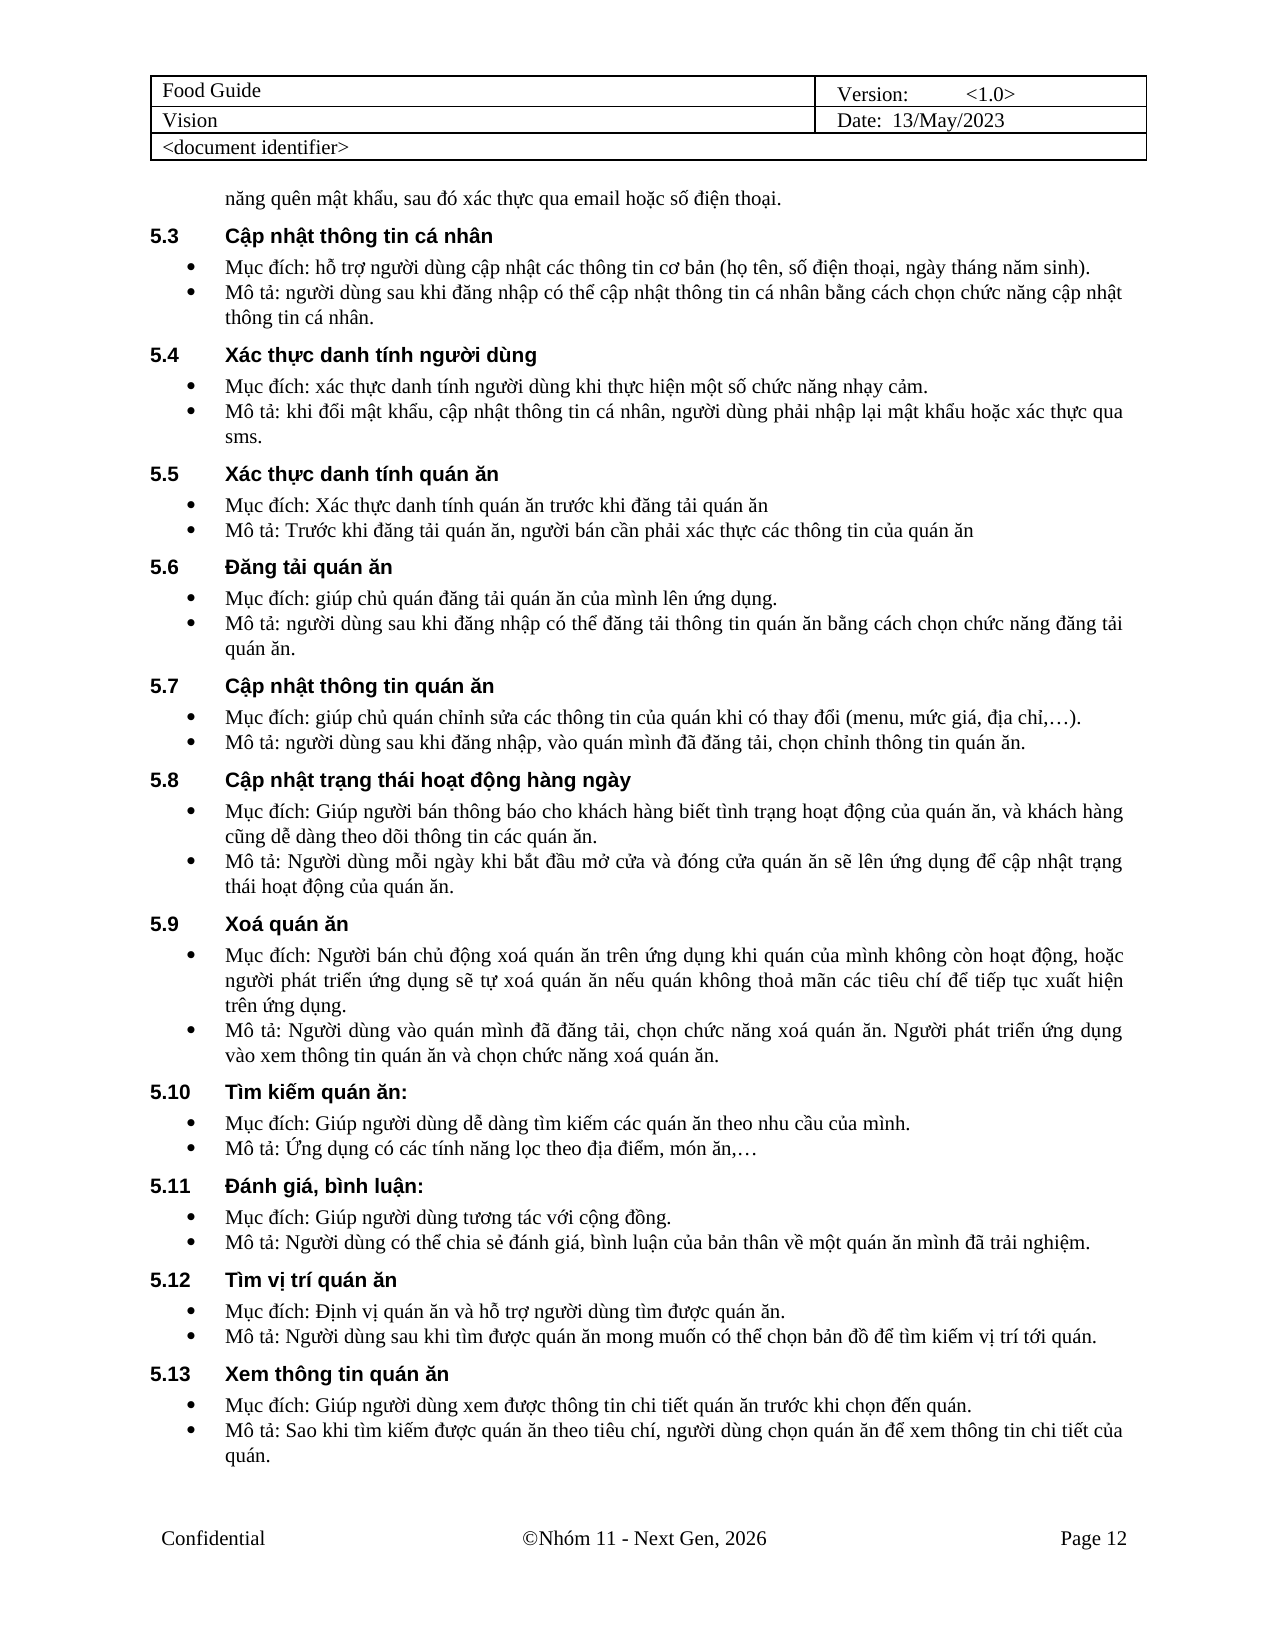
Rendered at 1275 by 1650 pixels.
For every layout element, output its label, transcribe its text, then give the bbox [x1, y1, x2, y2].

list Mô tả: Người dùng vào quán mình đã đăng tải, chọn chức năng xoá quán ăn. Người phát triển ứng dụng vào xem thông tin quán ăn và chọn chức năng xoá quán ăn. [187, 1017, 1125, 1067]
list Mục đích: Xác thực danh tính quán ăn trước khi đăng tải quán ăn [187, 492, 1125, 517]
subtitle Xem thông tin quán ăn [150, 1360, 1125, 1385]
list Mô tả: Người dùng có thể chia sẻ đánh giá, bình luận của bản thân về một quán ăn mình đã trải nghiệm. [187, 1229, 1125, 1254]
subtitle Cập nhật thông tin cá nhân [150, 223, 1125, 248]
list Mô tả: người dùng sau khi đăng nhập có thể cập nhật thông tin cá nhân bằng cách chọn chức năng cập nhật thông tin cá nhân. [187, 279, 1125, 329]
subtitle Đánh giá, bình luận: [150, 1173, 1125, 1198]
subtitle Xác thực danh tính quán ăn [150, 460, 1125, 485]
list Mô tả: người dùng sau khi đăng nhập, vào quán mình đã đăng tải, chọn chỉnh thông tin quán ăn. [187, 729, 1125, 754]
list Mục đích: Định vị quán ăn và hỗ trợ người dùng tìm được quán ăn. [187, 1298, 1125, 1323]
subtitle Xác thực danh tính người dùng [150, 342, 1125, 367]
subtitle Tìm vị trí quán ăn [150, 1267, 1125, 1292]
list Mục đích: giúp chủ quán đăng tải quán ăn của mình lên ứng dụng. [187, 585, 1125, 610]
subtitle Tìm kiếm quán ăn: [150, 1079, 1125, 1104]
subtitle Cập nhật trạng thái hoạt động hàng ngày [150, 767, 1125, 792]
list Mục đích: Giúp người dùng tương tác với cộng đồng. [187, 1204, 1125, 1229]
list Mục đích: Giúp người bán thông báo cho khách hàng biết tình trạng hoạt động của quán ăn, và khách hàng cũng dễ dàng theo dõi thông tin các quán ăn. [187, 798, 1125, 848]
list Mô tả: khi đổi mật khẩu, cập nhật thông tin cá nhân, người dùng phải nhập lại mật khẩu hoặc xác thực qua sms. [187, 398, 1125, 448]
list Mô tả: Ứng dụng có các tính năng lọc theo địa điểm, món ăn,… [187, 1135, 1125, 1160]
list Mục đích: xác thực danh tính người dùng khi thực hiện một số chức năng nhạy cảm. [187, 373, 1125, 398]
list Mục đích: Người bán chủ động xoá quán ăn trên ứng dụng khi quán của mình không còn hoạt động, hoặc người phát triển ứng dụng sẽ tự xoá quán ăn nếu quán không thoả mãn các tiêu chí để tiếp tục xuất hiện trên ứng dụng. [187, 942, 1125, 1017]
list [187, 185, 1125, 210]
list Mô tả: Sao khi tìm kiếm được quán ăn theo tiêu chí, người dùng chọn quán ăn để xem thông tin chi tiết của quán. [187, 1417, 1125, 1467]
list Mô tả: người dùng sau khi đăng nhập có thể đăng tải thông tin quán ăn bằng cách chọn chức năng đăng tải quán ăn. [187, 610, 1125, 660]
list Mô tả: Người dùng mỗi ngày khi bắt đầu mở cửa và đóng cửa quán ăn sẽ lên ứng dụng để cập nhật trạng thái hoạt động của quán ăn. [187, 848, 1125, 898]
list Mô tả: Người dùng sau khi tìm được quán ăn mong muốn có thể chọn bản đồ để tìm kiếm vị trí tới quán. [187, 1323, 1125, 1348]
list Mục đích: Giúp người dùng dễ dàng tìm kiếm các quán ăn theo nhu cầu của mình. [187, 1110, 1125, 1135]
list Mục đích: Giúp người dùng xem được thông tin chi tiết quán ăn trước khi chọn đến quán. [187, 1392, 1125, 1417]
list Mục đích: hỗ trợ người dùng cập nhật các thông tin cơ bản (họ tên, số điện thoại, ngày tháng năm sinh). [187, 254, 1125, 279]
list Mục đích: giúp chủ quán chỉnh sửa các thông tin của quán khi có thay đổi (menu, mức giá, địa chỉ,…). [187, 704, 1125, 729]
list Mô tả: Trước khi đăng tải quán ăn, người bán cần phải xác thực các thông tin của quán ăn [187, 517, 1125, 542]
subtitle Đăng tải quán ăn [150, 554, 1125, 579]
subtitle Cập nhật thông tin quán ăn [150, 673, 1125, 698]
subtitle Xoá quán ăn [150, 910, 1125, 935]
